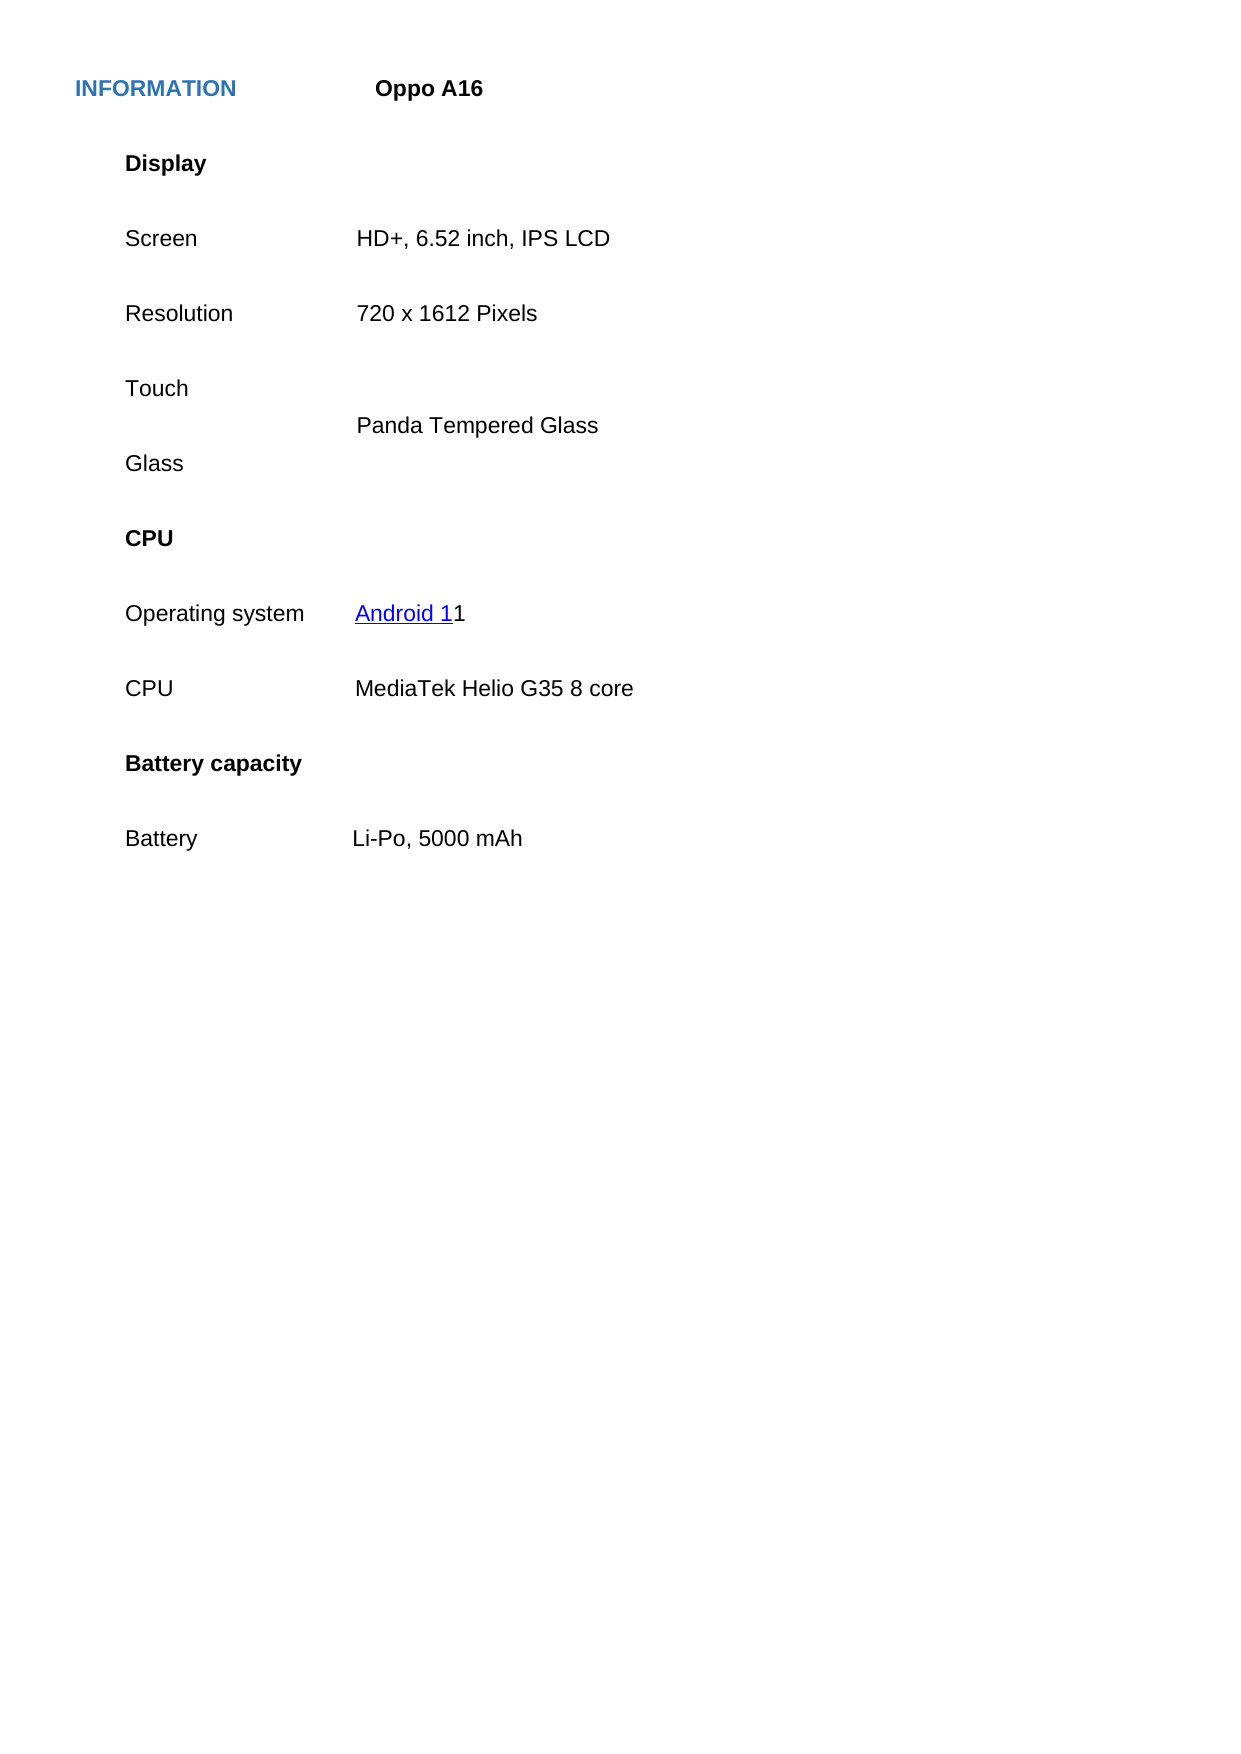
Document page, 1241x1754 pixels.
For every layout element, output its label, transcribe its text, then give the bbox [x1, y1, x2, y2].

table_cell Touch Glass [75, 326, 253, 476]
table_cell Li-Po, 5000 mAh [302, 776, 523, 851]
text INFORMATION Oppo A16 [237, 75, 1165, 101]
table_header Display [75, 101, 253, 176]
table_cell MediaTek Helio G35 8 core [305, 626, 634, 701]
table_cell Panda Tempered Glass [254, 326, 611, 476]
table_cell Battery [75, 776, 302, 851]
table_header Battery capacity [75, 701, 302, 776]
table_cell Android 11 [305, 551, 634, 626]
table_cell HD+, 6.52 inch, IPS LCD [254, 176, 611, 251]
table_cell Operating system [75, 551, 305, 626]
table_cell Screen [75, 176, 253, 251]
table_cell Resolution [75, 251, 253, 326]
table_header CPU [75, 476, 305, 551]
table_cell 720 x 1612 Pixels [254, 251, 611, 326]
table_cell CPU [75, 626, 305, 701]
